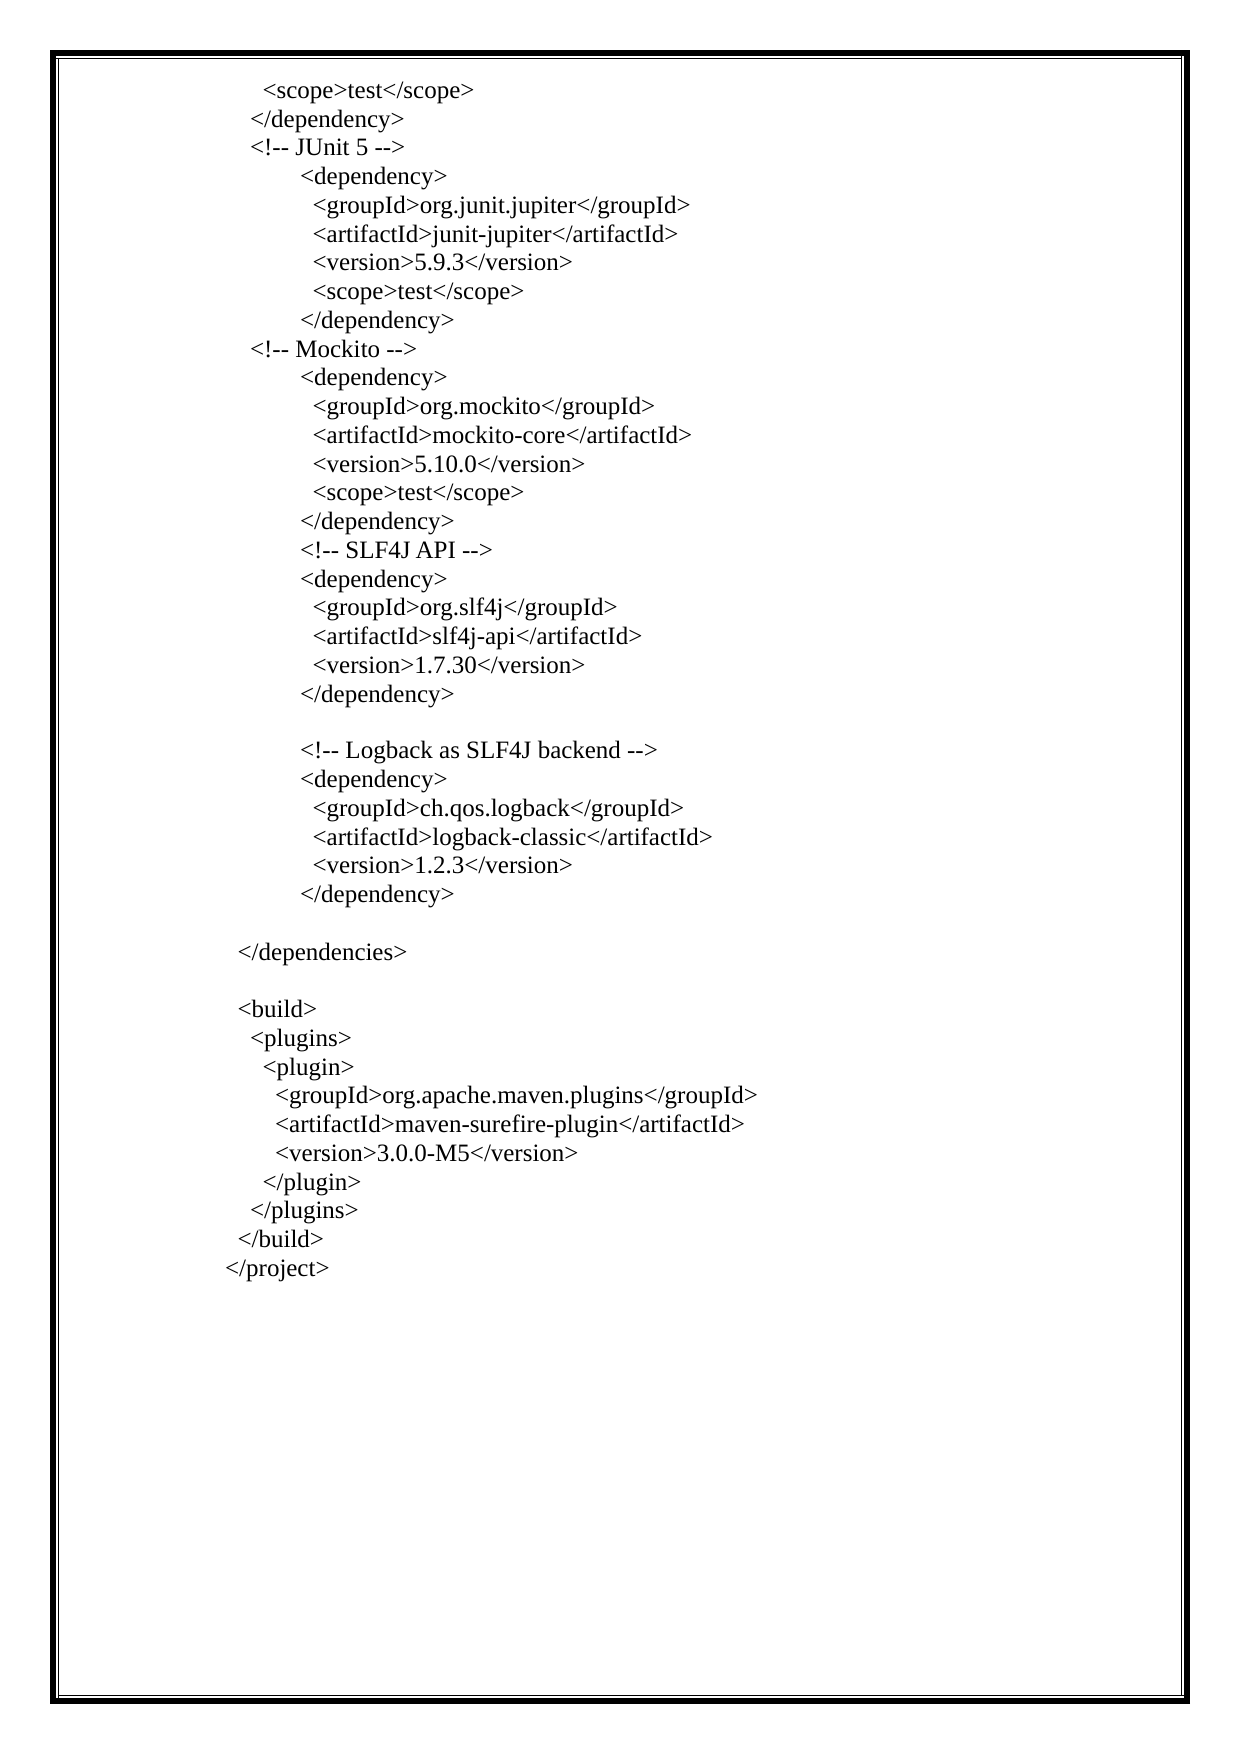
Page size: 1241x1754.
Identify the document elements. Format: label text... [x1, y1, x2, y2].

text <dependency> [225, 764, 1165, 793]
text </dependencies> [225, 937, 1165, 966]
text <scope>test</scope> [225, 75, 1165, 104]
text <dependency> [225, 564, 1165, 592]
text <!-- Mockito --> [225, 334, 1165, 362]
text <version>5.9.3</version> [225, 247, 1165, 276]
text <version>1.2.3</version> [225, 851, 1165, 879]
text <artifactId>junit-jupiter</artifactId> [225, 219, 1165, 247]
text </dependency> [225, 679, 1165, 707]
text <groupId>org.junit.jupiter</groupId> [225, 190, 1165, 219]
text <version>1.7.30</version> [225, 650, 1165, 679]
text <build> [225, 994, 1165, 1023]
text <!-- JUnit 5 --> [225, 132, 1165, 161]
text <!-- SLF4J API --> [225, 535, 1165, 564]
text <version>3.0.0-M5</version> [225, 1138, 1165, 1167]
text </dependency> [225, 506, 1165, 535]
text <scope>test</scope> [225, 477, 1165, 506]
text </plugins> [225, 1196, 1165, 1224]
text <groupId>org.mockito</groupId> [225, 391, 1165, 420]
text <groupId>org.apache.maven.plugins</groupId> [225, 1081, 1165, 1109]
text <groupId>ch.qos.logback</groupId> [225, 793, 1165, 822]
text <plugins> [225, 1023, 1165, 1052]
text <version>5.10.0</version> [225, 449, 1165, 477]
text <artifactId>slf4j-api</artifactId> [225, 621, 1165, 650]
text <dependency> [225, 362, 1165, 391]
text </plugin> [225, 1167, 1165, 1196]
text <artifactId>maven-surefire-plugin</artifactId> [225, 1109, 1165, 1138]
text </dependency> [225, 879, 1165, 908]
text </dependency> [225, 305, 1165, 334]
text <!-- Logback as SLF4J backend --> [225, 736, 1165, 764]
text </build> [225, 1224, 1165, 1253]
text <groupId>org.slf4j</groupId> [225, 592, 1165, 621]
text <plugin> [225, 1052, 1165, 1081]
text <artifactId>logback-classic</artifactId> [225, 822, 1165, 851]
text <dependency> [225, 161, 1165, 190]
text </project> [225, 1253, 1165, 1282]
text <scope>test</scope> [225, 276, 1165, 305]
text </dependency> [225, 104, 1165, 132]
text <artifactId>mockito-core</artifactId> [225, 420, 1165, 449]
